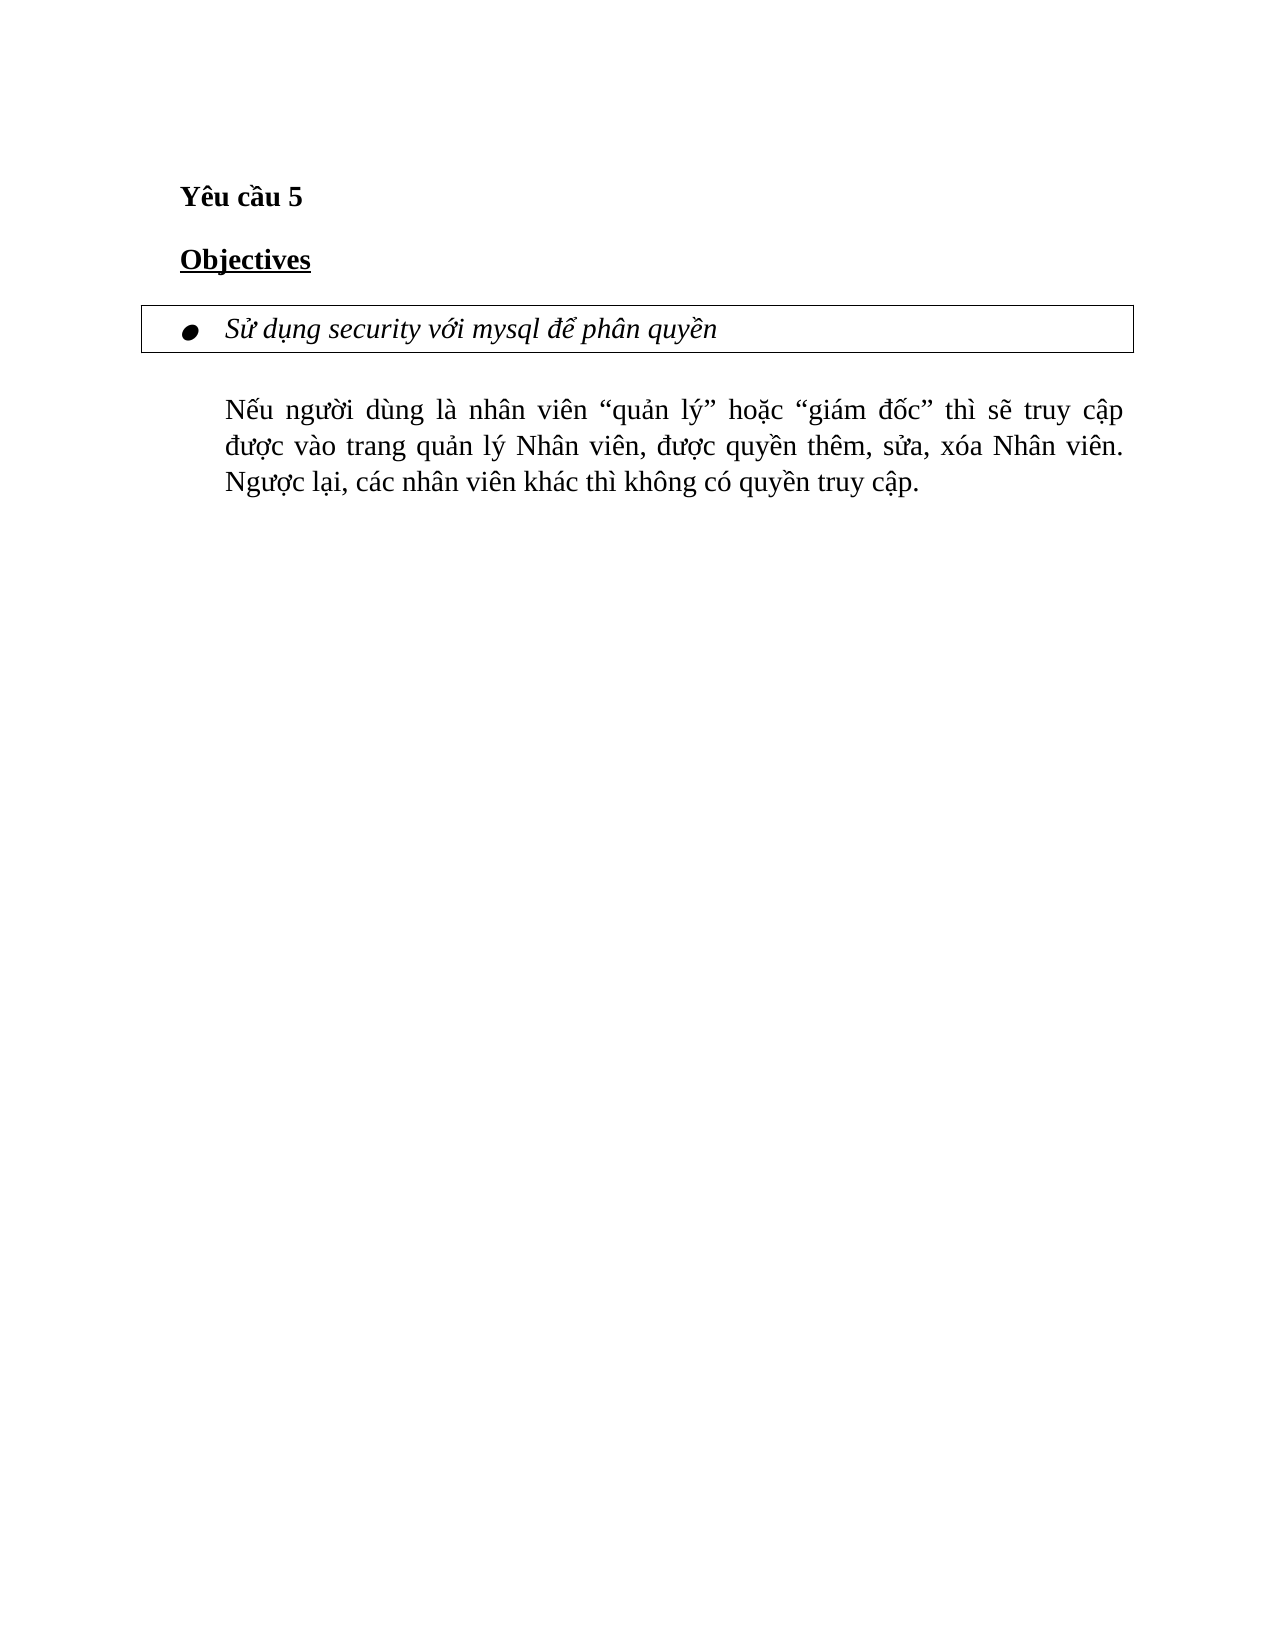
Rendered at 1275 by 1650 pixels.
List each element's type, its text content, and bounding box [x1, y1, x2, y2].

subtitle Yêu cầu 5 [150, 179, 1125, 213]
text Objectives [150, 242, 1125, 275]
list Sử dụng security với mysql để phân quyền [142, 306, 1133, 352]
text Nếu người dùng là nhân viên “quản lý” hoặc “giám đốc” thì sẽ truy cập được vào trang quản lý Nhân viên, được quyền thêm, sửa, xóa Nhân viên. Ngược lại, các nhân viên khác thì không có quyền truy cập. [225, 353, 1125, 498]
